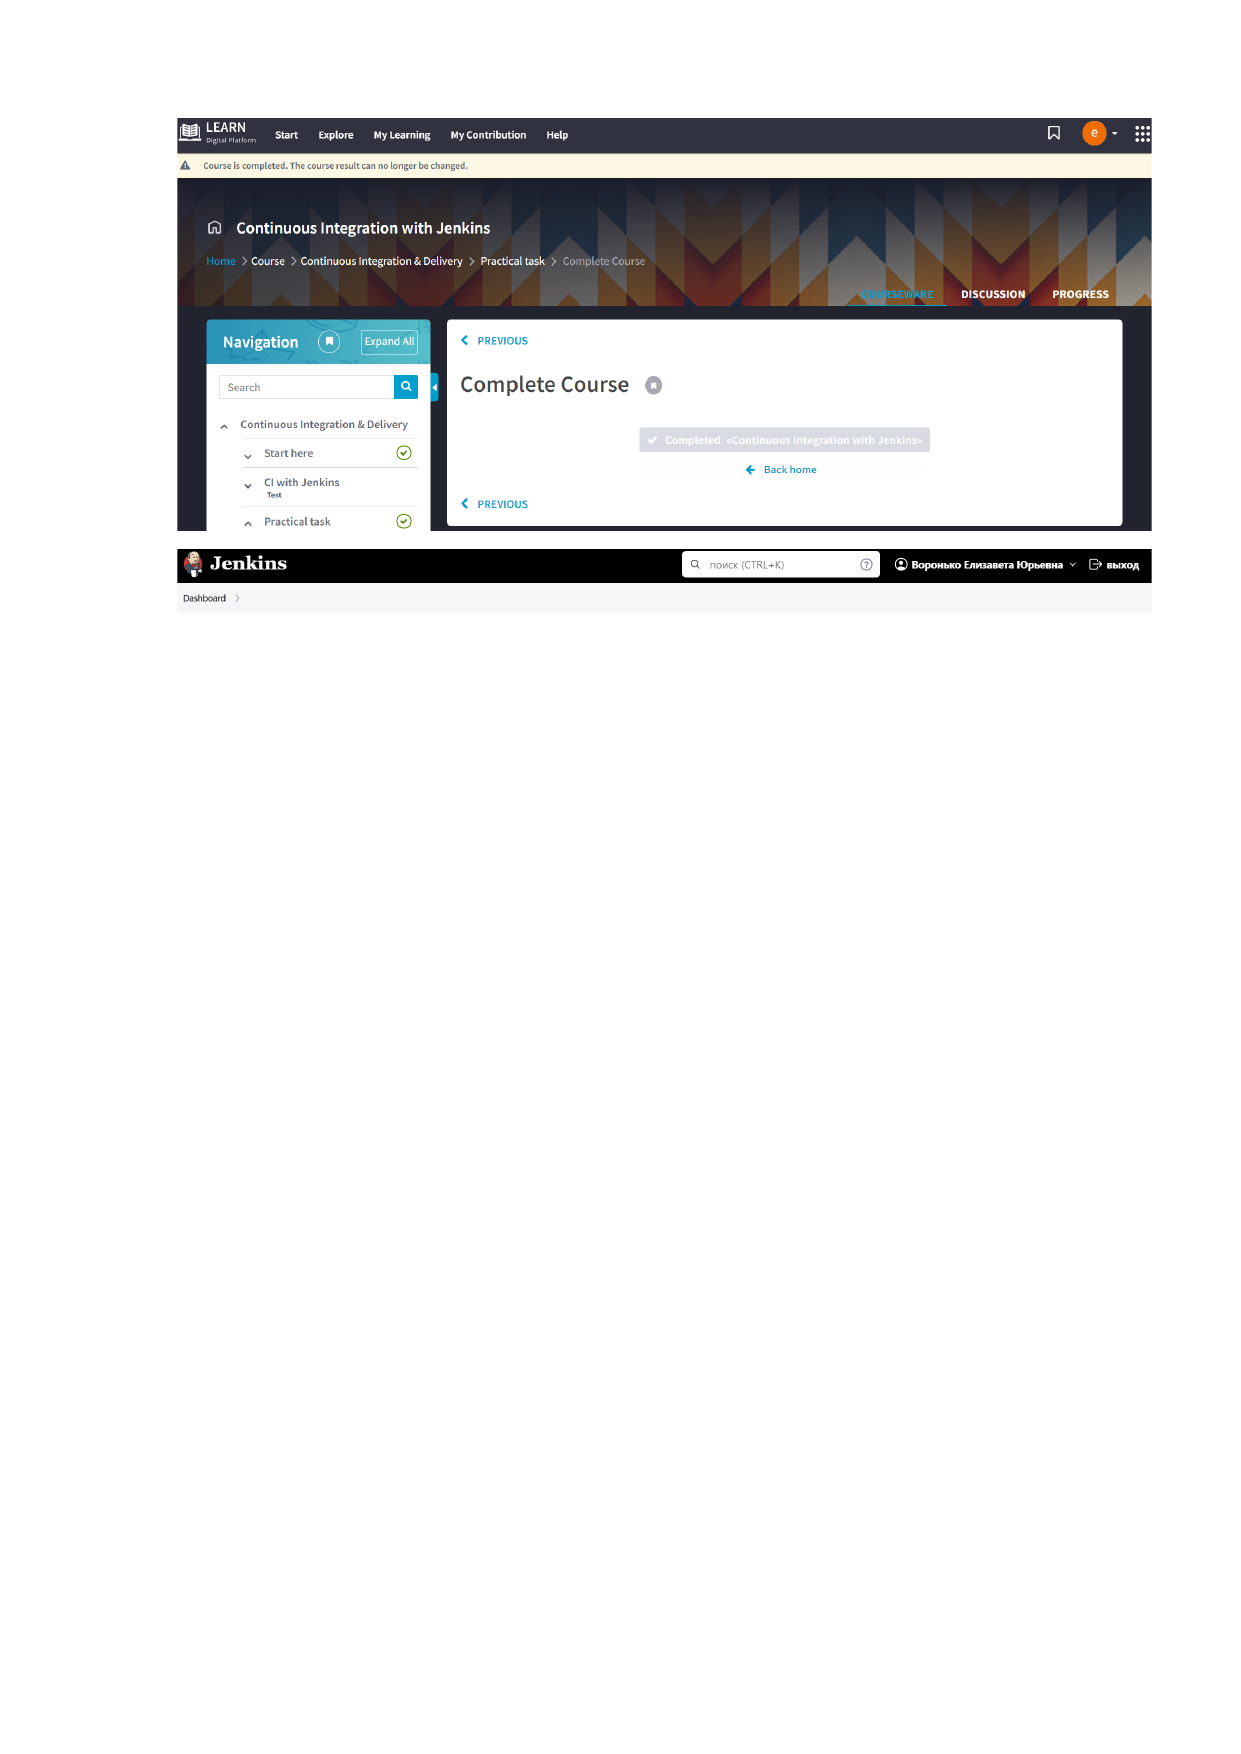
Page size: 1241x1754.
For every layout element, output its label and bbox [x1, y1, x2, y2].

picture [177, 549, 1152, 616]
picture [177, 118, 1152, 531]
